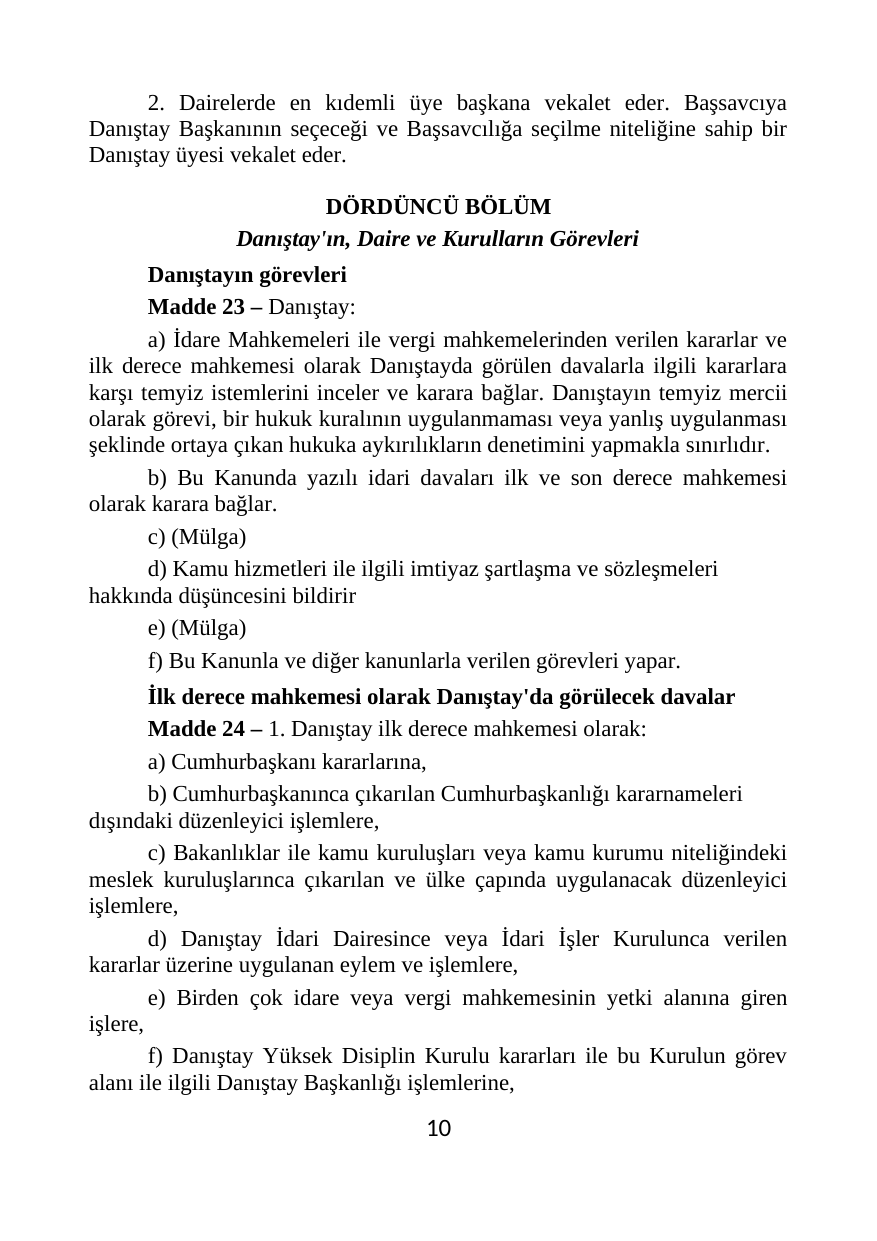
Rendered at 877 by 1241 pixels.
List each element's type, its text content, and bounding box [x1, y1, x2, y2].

text a) Cumhurbaşkanı kararlarına, [89, 748, 788, 774]
text Madde 24 – 1. Danıştay ilk derece mahkemesi olarak: [89, 715, 788, 741]
subtitle Danıştayın görevleri [89, 264, 788, 287]
text d) Kamu hizmetleri ile ilgili imtiyaz şartlaşma ve sözleşmeleri hakkında düşüncesini bildirir [89, 556, 788, 608]
subtitle İlk derece mahkemesi olarak Danıştay'da görülecek davalar [89, 686, 788, 709]
text e) (Mülga) [89, 614, 788, 641]
subtitle Danıştay'ın, Daire ve Kurulların Görevleri [89, 225, 788, 252]
text 2. Dairelerde en kıdemli üye başkana vekalet eder. Başsavcıya Danıştay Başkanının seçeceği ve Başsavcılığa seçilme niteliğine sahip bir Danıştay üyesi vekalet eder. [89, 89, 788, 168]
text f) Bu Kanunla ve diğer kanunlarla verilen görevleri yapar. [89, 647, 788, 673]
text Madde 23 – Danıştay: [89, 293, 788, 320]
text c) Bakanlıklar ile kamu kuruluşları veya kamu kurumu niteliğindeki meslek kuruluşlarınca çıkarılan ve ülke çapında uygulanacak düzenleyici işlemlere, [89, 839, 788, 918]
text f) Danıştay Yüksek Disiplin Kurulu kararları ile bu Kurulun görev alanı ile ilgili Danıştay Başkanlığı işlemlerine, [89, 1042, 788, 1095]
subtitle DÖRDÜNCÜ BÖLÜM [89, 193, 788, 219]
text c) (Mülga) [89, 523, 788, 549]
text a) İdare Mahkemeleri ile vergi mahkemelerinden verilen kararlar ve ilk derece mahkemesi olarak Danıştayda görülen davalarla ilgili kararlara karşı temyiz istemlerini inceler ve karara bağlar. Danıştayın temyiz mercii olarak görevi, bir hukuk kuralının uygulanmaması veya yanlış uygulanması şeklinde ortaya çıkan hukuka aykırılıkların denetimini yapmakla sınırlıdır. [89, 326, 788, 458]
text b) Bu Kanunda yazılı idari davaları ilk ve son derece mahkemesi olarak karara bağlar. [89, 464, 788, 517]
text d) Danıştay İdari Dairesince veya İdari İşler Kurulunca verilen kararlar üzerine uygulanan eylem ve işlemlere, [89, 924, 788, 977]
text e) Birden çok idare veya vergi mahkemesinin yetki alanına giren işlere, [89, 983, 788, 1036]
text b) Cumhurbaşkanınca çıkarılan Cumhurbaşkanlığı kararnameleri dışındaki düzenleyici işlemlere, [89, 780, 788, 833]
